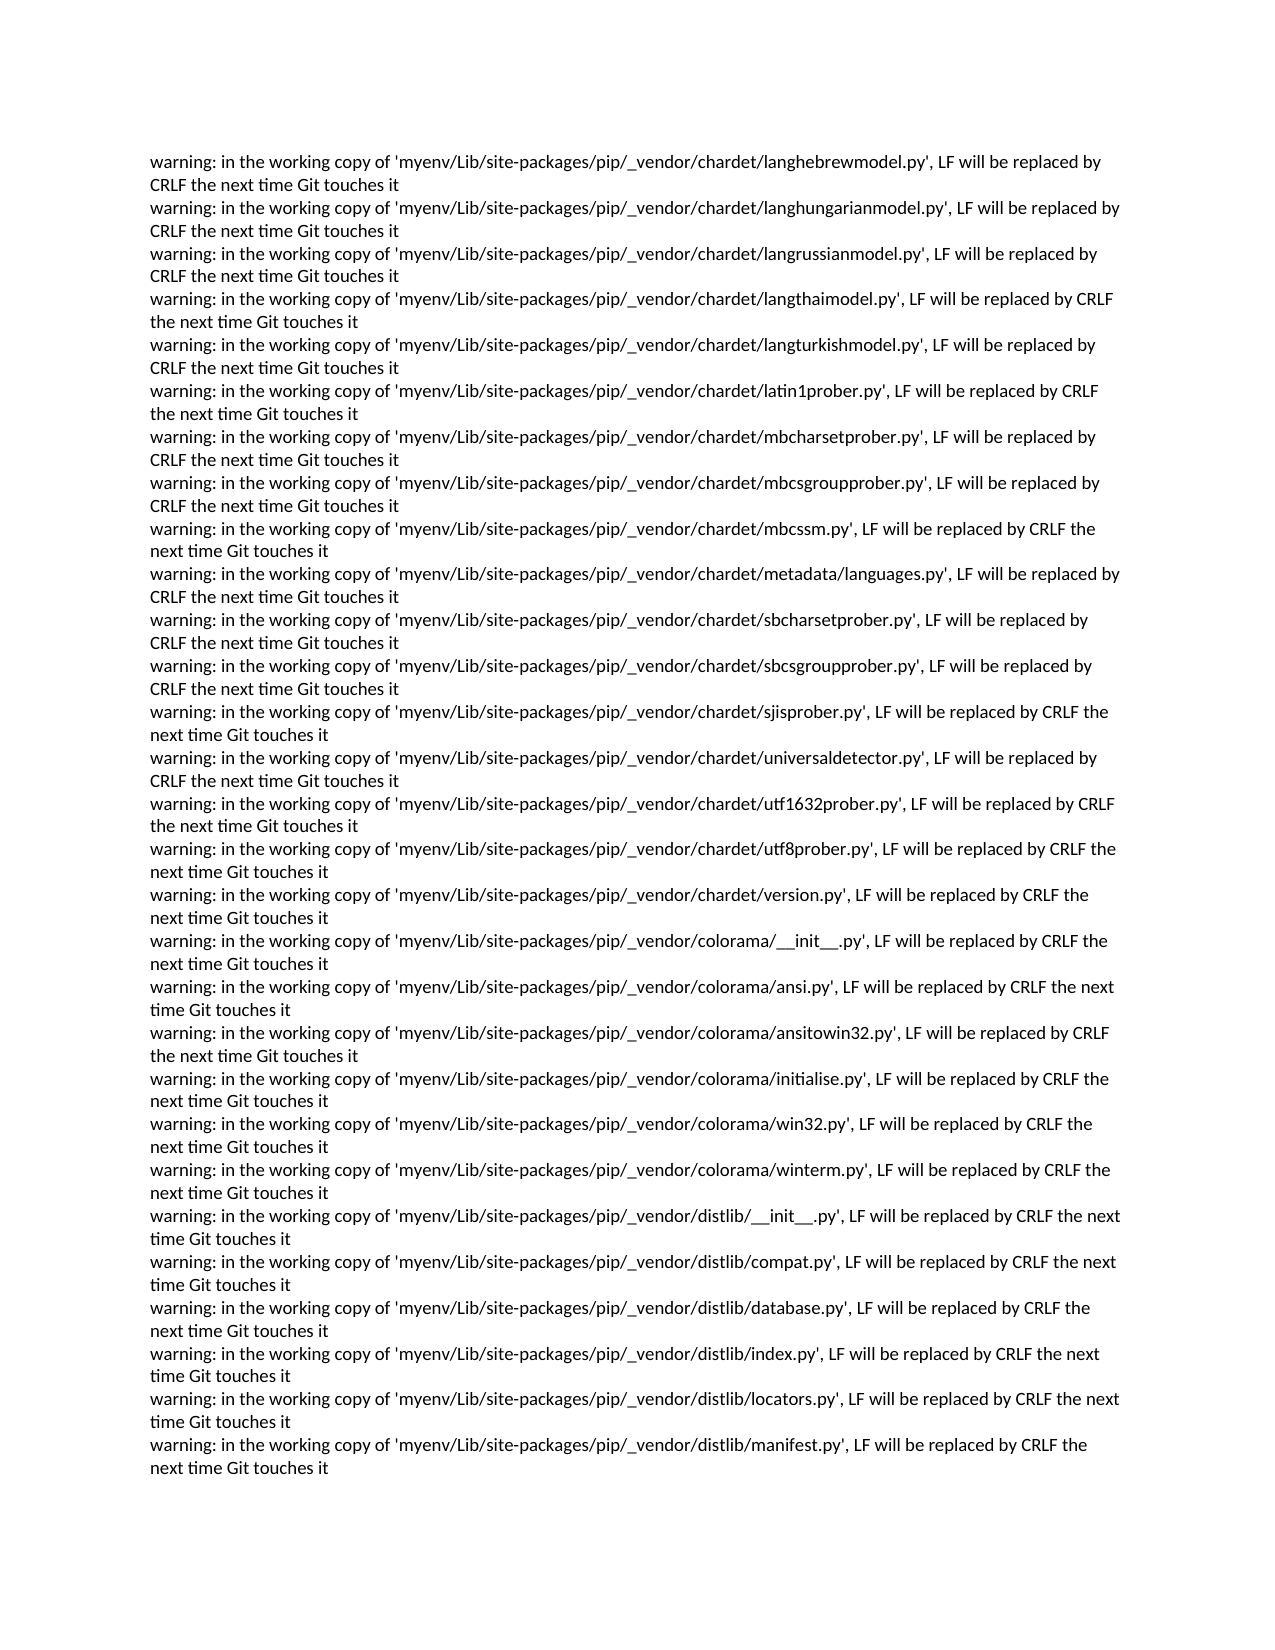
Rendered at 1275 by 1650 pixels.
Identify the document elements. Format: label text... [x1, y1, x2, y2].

text warning: in the working copy of 'myenv/Lib/site-packages/pip/_vendor/chardet/latin1prober.py', LF will be replaced by CRLF the next time Git touches it [150, 379, 1125, 425]
text warning: in the working copy of 'myenv/Lib/site-packages/pip/_vendor/chardet/langturkishmodel.py', LF will be replaced by CRLF the next time Git touches it [150, 333, 1125, 379]
text warning: in the working copy of 'myenv/Lib/site-packages/pip/_vendor/distlib/locators.py', LF will be replaced by CRLF the next time Git touches it [150, 1387, 1125, 1433]
text warning: in the working copy of 'myenv/Lib/site-packages/pip/_vendor/distlib/__init__.py', LF will be replaced by CRLF the next time Git touches it [150, 1204, 1125, 1250]
text warning: in the working copy of 'myenv/Lib/site-packages/pip/_vendor/chardet/sbcsgroupprober.py', LF will be replaced by CRLF the next time Git touches it [150, 654, 1125, 700]
text warning: in the working copy of 'myenv/Lib/site-packages/pip/_vendor/colorama/win32.py', LF will be replaced by CRLF the next time Git touches it [150, 1112, 1125, 1158]
text warning: in the working copy of 'myenv/Lib/site-packages/pip/_vendor/chardet/langrussianmodel.py', LF will be replaced by CRLF the next time Git touches it [150, 242, 1125, 287]
text warning: in the working copy of 'myenv/Lib/site-packages/pip/_vendor/distlib/index.py', LF will be replaced by CRLF the next time Git touches it [150, 1342, 1125, 1387]
text warning: in the working copy of 'myenv/Lib/site-packages/pip/_vendor/chardet/sjisprober.py', LF will be replaced by CRLF the next time Git touches it [150, 700, 1125, 746]
text warning: in the working copy of 'myenv/Lib/site-packages/pip/_vendor/colorama/ansi.py', LF will be replaced by CRLF the next time Git touches it [150, 975, 1125, 1021]
text warning: in the working copy of 'myenv/Lib/site-packages/pip/_vendor/colorama/ansitowin32.py', LF will be replaced by CRLF the next time Git touches it [150, 1021, 1125, 1067]
text warning: in the working copy of 'myenv/Lib/site-packages/pip/_vendor/chardet/langhebrewmodel.py', LF will be replaced by CRLF the next time Git touches it [150, 150, 1125, 196]
text warning: in the working copy of 'myenv/Lib/site-packages/pip/_vendor/colorama/__init__.py', LF will be replaced by CRLF the next time Git touches it [150, 929, 1125, 975]
text warning: in the working copy of 'myenv/Lib/site-packages/pip/_vendor/chardet/universaldetector.py', LF will be replaced by CRLF the next time Git touches it [150, 746, 1125, 792]
text warning: in the working copy of 'myenv/Lib/site-packages/pip/_vendor/chardet/mbcharsetprober.py', LF will be replaced by CRLF the next time Git touches it [150, 425, 1125, 471]
text warning: in the working copy of 'myenv/Lib/site-packages/pip/_vendor/distlib/database.py', LF will be replaced by CRLF the next time Git touches it [150, 1296, 1125, 1342]
text warning: in the working copy of 'myenv/Lib/site-packages/pip/_vendor/chardet/utf8prober.py', LF will be replaced by CRLF the next time Git touches it [150, 837, 1125, 883]
text warning: in the working copy of 'myenv/Lib/site-packages/pip/_vendor/chardet/metadata/languages.py', LF will be replaced by CRLF the next time Git touches it [150, 562, 1125, 608]
text warning: in the working copy of 'myenv/Lib/site-packages/pip/_vendor/distlib/manifest.py', LF will be replaced by CRLF the next time Git touches it [150, 1433, 1125, 1479]
text warning: in the working copy of 'myenv/Lib/site-packages/pip/_vendor/chardet/utf1632prober.py', LF will be replaced by CRLF the next time Git touches it [150, 792, 1125, 837]
text warning: in the working copy of 'myenv/Lib/site-packages/pip/_vendor/distlib/compat.py', LF will be replaced by CRLF the next time Git touches it [150, 1250, 1125, 1296]
text warning: in the working copy of 'myenv/Lib/site-packages/pip/_vendor/chardet/mbcsgroupprober.py', LF will be replaced by CRLF the next time Git touches it [150, 471, 1125, 517]
text warning: in the working copy of 'myenv/Lib/site-packages/pip/_vendor/chardet/mbcssm.py', LF will be replaced by CRLF the next time Git touches it [150, 517, 1125, 562]
text warning: in the working copy of 'myenv/Lib/site-packages/pip/_vendor/chardet/langthaimodel.py', LF will be replaced by CRLF the next time Git touches it [150, 287, 1125, 333]
text warning: in the working copy of 'myenv/Lib/site-packages/pip/_vendor/colorama/initialise.py', LF will be replaced by CRLF the next time Git touches it [150, 1067, 1125, 1112]
text warning: in the working copy of 'myenv/Lib/site-packages/pip/_vendor/chardet/sbcharsetprober.py', LF will be replaced by CRLF the next time Git touches it [150, 608, 1125, 654]
text warning: in the working copy of 'myenv/Lib/site-packages/pip/_vendor/chardet/version.py', LF will be replaced by CRLF the next time Git touches it [150, 883, 1125, 929]
text warning: in the working copy of 'myenv/Lib/site-packages/pip/_vendor/chardet/langhungarianmodel.py', LF will be replaced by CRLF the next time Git touches it [150, 196, 1125, 242]
text warning: in the working copy of 'myenv/Lib/site-packages/pip/_vendor/colorama/winterm.py', LF will be replaced by CRLF the next time Git touches it [150, 1158, 1125, 1204]
